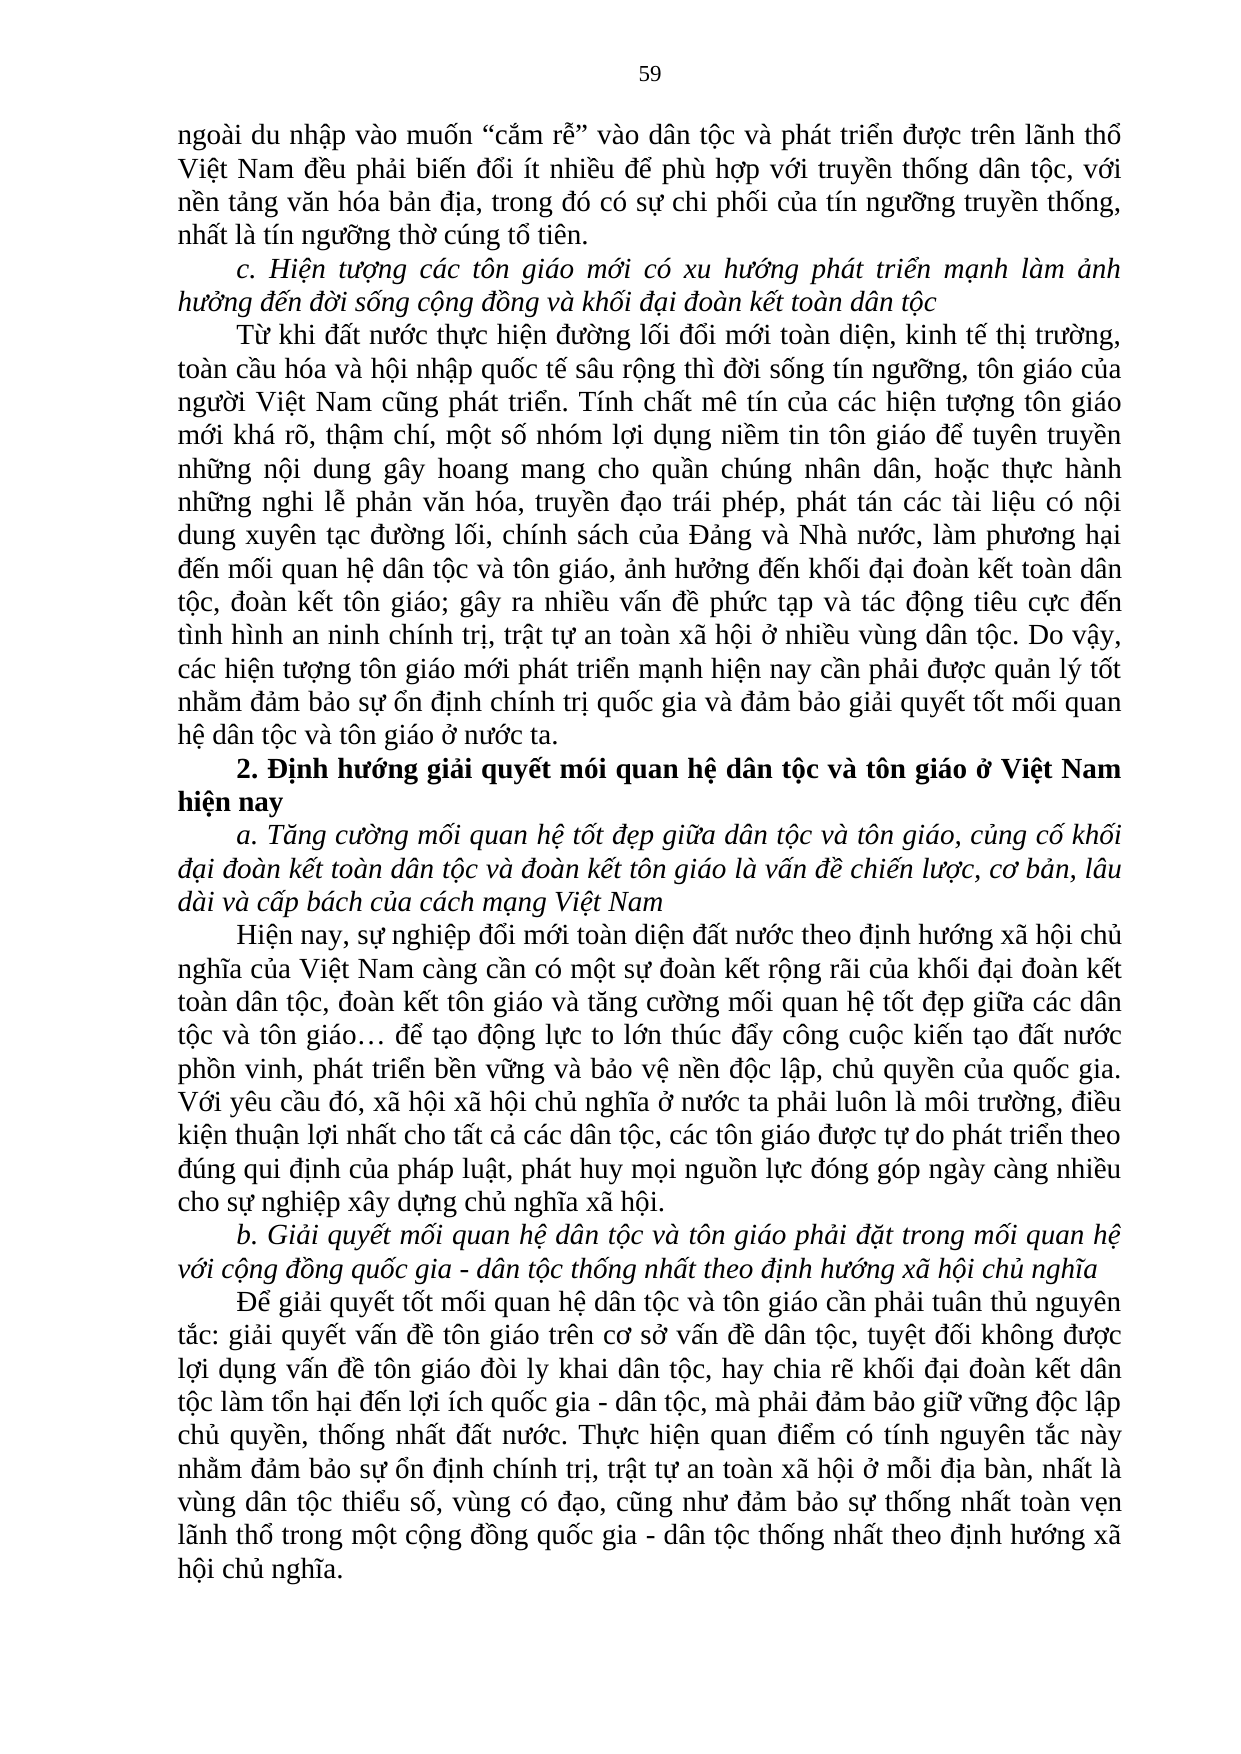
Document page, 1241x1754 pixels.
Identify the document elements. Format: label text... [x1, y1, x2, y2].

text Hiện nay, sự nghiệp đổi mới toàn diện đất nước theo định hướng xã hội chủ nghĩa của Việt Nam càng cần có một sự đoàn kết rộng rãi của khối đại đoàn kết toàn dân tộc, đoàn kết tôn giáo và tăng cường mối quan hệ tốt đẹp giữa các dân tộc và tôn giáo… để tạo động lực to lớn thúc đẩy công cuộc kiến tạo đất nước phồn vinh, phát triển bền vững và bảo vệ nền độc lập, chủ quyền của quốc gia. Với yêu cầu đó, xã hội xã hội chủ nghĩa ở nước ta phải luôn là môi trường, điều kiện thuận lợi nhất cho tất cả các dân tộc, các tôn giáo được tự do phát triển theo đúng qui định của pháp luật, phát huy mọi nguồn lực đóng góp ngày càng nhiều cho sự nghiệp xây dựng chủ nghĩa xã hội. [177, 918, 1122, 1218]
text 2. Định hướng giải quyết mói quan hệ dân tộc và tôn giáo ở Việt Nam hiện nay [177, 751, 1122, 818]
text b. Giải quyết mối quan hệ dân tộc và tôn giáo phải đặt trong mối quan hệ với cộng đồng quốc gia - dân tộc thống nhất theo định hướng xã hội chủ nghĩa [177, 1218, 1122, 1285]
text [177, 118, 1122, 251]
text c. Hiện tượng các tôn giáo mới có xu hướng phát triển mạnh làm ảnh hưởng đến đời sống cộng đồng và khối đại đoàn kết toàn dân tộc [177, 251, 1122, 318]
text a. Tăng cường mối quan hệ tốt đẹp giữa dân tộc và tôn giáo, củng cố khối đại đoàn kết toàn dân tộc và đoàn kết tôn giáo là vấn đề chiến lược, cơ bản, lâu dài và cấp bách của cách mạng Việt Nam [177, 818, 1122, 918]
text Để giải quyết tốt mối quan hệ dân tộc và tôn giáo cần phải tuân thủ nguyên tắc: giải quyết vấn đề tôn giáo trên cơ sở vấn đề dân tộc, tuyệt đối không được lợi dụng vấn đề tôn giáo đòi ly khai dân tộc, hay chia rẽ khối đại đoàn kết dân tộc làm tổn hại đến lợi ích quốc gia - dân tộc, mà phải đảm bảo giữ vững độc lập chủ quyền, thống nhất đất nước. Thực hiện quan điểm có tính nguyên tắc này nhằm đảm bảo sự ổn định chính trị, trật tự an toàn xã hội ở mỗi địa bàn, nhất là vùng dân tộc thiểu số, vùng có đạo, cũng như đảm bảo sự thống nhất toàn vẹn lãnh thổ trong một cộng đồng quốc gia - dân tộc thống nhất theo định hướng xã hội chủ nghĩa. [177, 1285, 1122, 1585]
text Từ khi đất nước thực hiện đường lối đổi mới toàn diện, kinh tế thị trường, toàn cầu hóa và hội nhập quốc tế sâu rộng thì đời sống tín ngưỡng, tôn giáo của người Việt Nam cũng phát triển. Tính chất mê tín của các hiện tượng tôn giáo mới khá rõ, thậm chí, một số nhóm lợi dụng niềm tin tôn giáo để tuyên truyền những nội dung gây hoang mang cho quần chúng nhân dân, hoặc thực hành những nghi lễ phản văn hóa, truyền đạo trái phép, phát tán các tài liệu có nội dung xuyên tạc đường lối, chính sách của Đảng và Nhà nước, làm phương hại đến mối quan hệ dân tộc và tôn giáo, ảnh hưởng đến khối đại đoàn kết toàn dân tộc, đoàn kết tôn giáo; gây ra nhiều vấn đề phức tạp và tác động tiêu cực đến tình hình an ninh chính trị, trật tự an toàn xã hội ở nhiều vùng dân tộc. Do vậy, các hiện tượng tôn giáo mới phát triển mạnh hiện nay cần phải được quản lý tốt nhằm đảm bảo sự ổn định chính trị quốc gia và đảm bảo giải quyết tốt mối quan hệ dân tộc và tôn giáo ở nước ta. [177, 318, 1122, 751]
